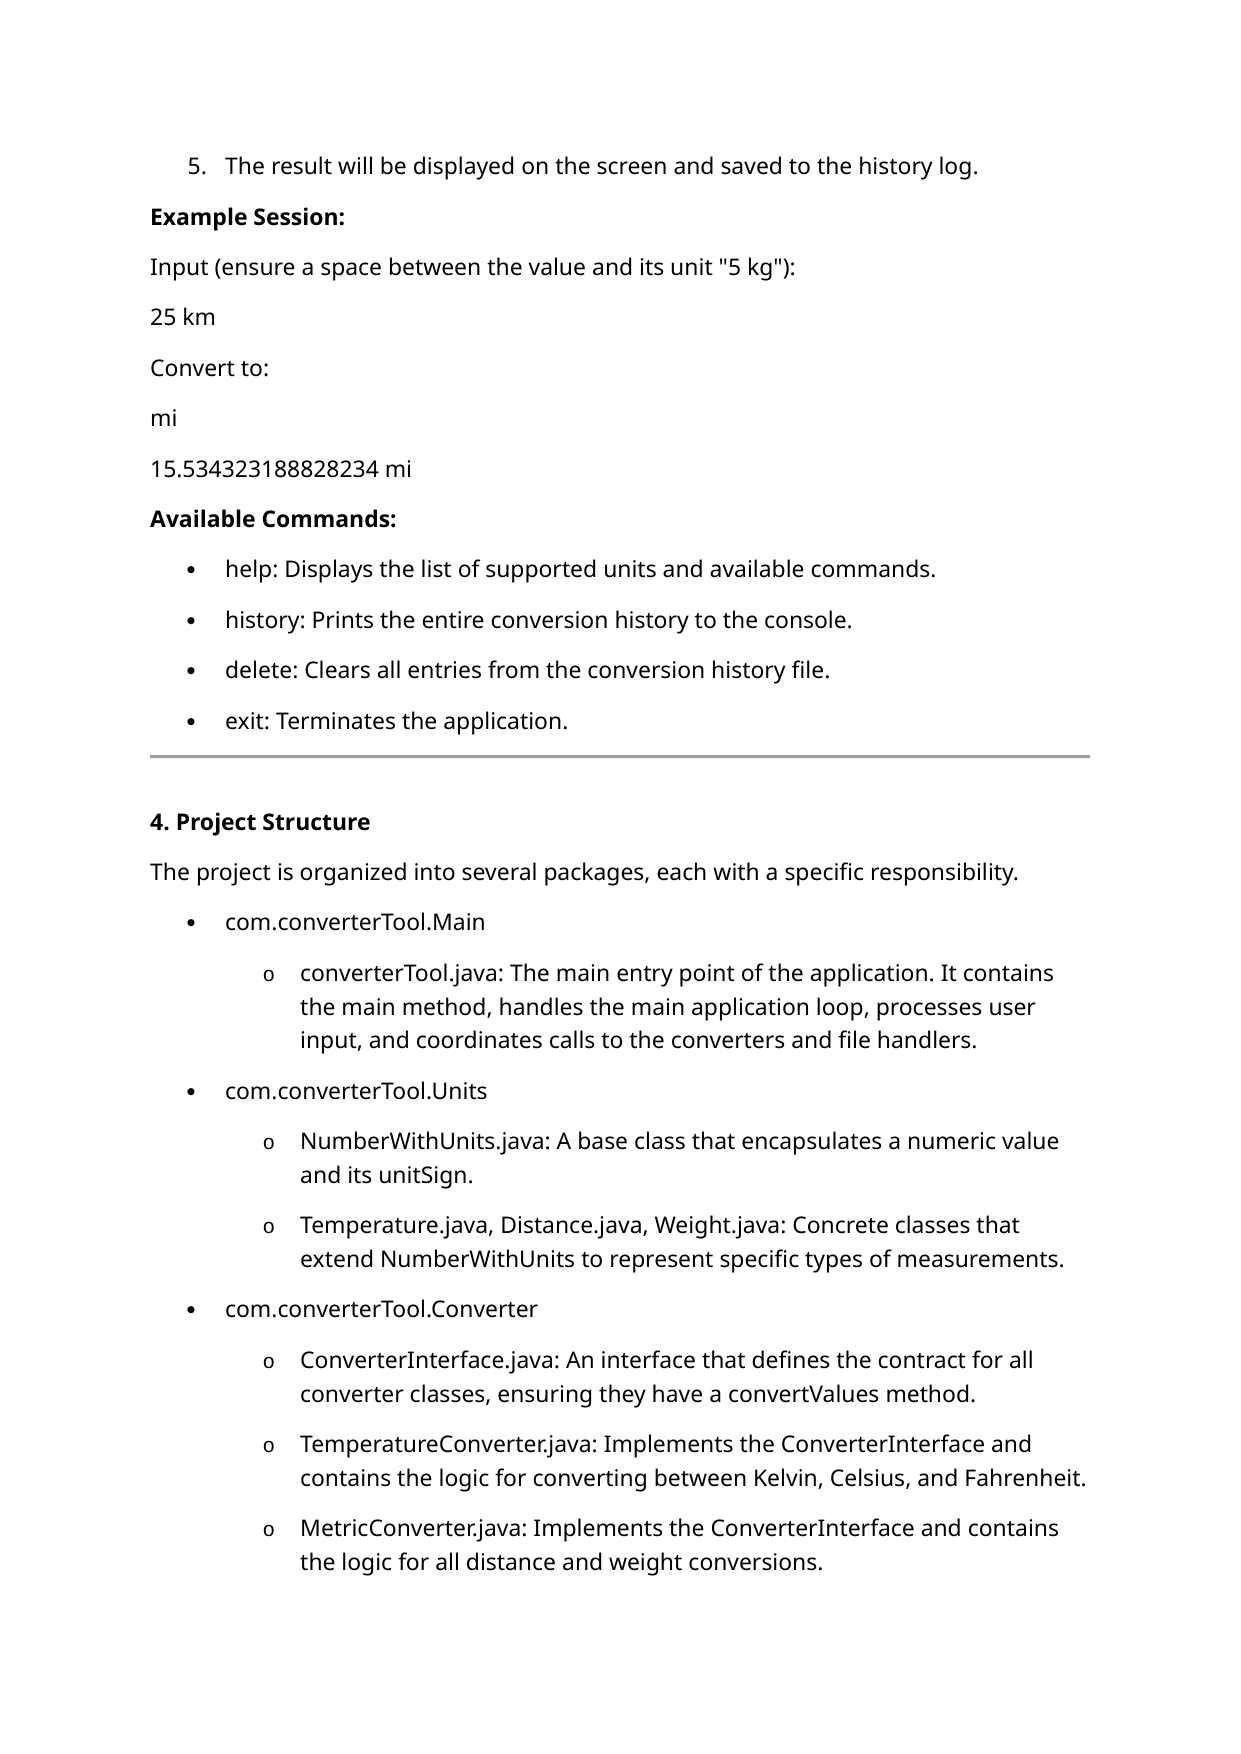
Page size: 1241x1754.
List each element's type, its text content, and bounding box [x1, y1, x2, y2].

list Temperature.java, Distance.java, Weight.java: Concrete classes that extend NumberWithUnits to represent specific types of measurements. [262, 1209, 1090, 1274]
list com.converterTool.Main [187, 906, 1090, 937]
list ConverterInterface.java: An interface that defines the contract for all converter classes, ensuring they have a convertValues method. [262, 1344, 1090, 1409]
list MetricConverter.java: Implements the ConverterInterface and contains the logic for all distance and weight conversions. [262, 1512, 1090, 1577]
list NumberWithUnits.java: A base class that encapsulates a numeric value and its unitSign. [262, 1125, 1090, 1190]
list history: Prints the entire conversion history to the console. [187, 604, 1090, 635]
text 4. Project Structure [150, 805, 1090, 837]
text Input (ensure a space between the value and its unit "5 kg"): [150, 251, 1090, 282]
text The project is organized into several packages, each with a specific responsibility. [150, 856, 1090, 887]
list exit: Terminates the application. [187, 704, 1090, 736]
list help: Displays the list of supported units and available commands. [187, 553, 1090, 584]
list TemperatureConverter.java: Implements the ConverterInterface and contains the logic for converting between Kelvin, Celsius, and Fahrenheit. [262, 1428, 1090, 1493]
text Example Session: [150, 200, 1090, 232]
text 25 km [150, 301, 1090, 332]
list com.converterTool.Converter [187, 1293, 1090, 1324]
list converterTool.java: The main entry point of the application. It contains the main method, handles the main application loop, processes user input, and coordinates calls to the converters and file handlers. [262, 957, 1090, 1055]
text 15.534323188828234 mi [150, 452, 1090, 484]
text Available Commands: [150, 503, 1090, 534]
text mi [150, 402, 1090, 433]
list com.converterTool.Units [187, 1074, 1090, 1106]
list delete: Clears all entries from the conversion history file. [187, 654, 1090, 685]
list The result will be displayed on the screen and saved to the history log. [187, 150, 1090, 181]
text Convert to: [150, 352, 1090, 383]
